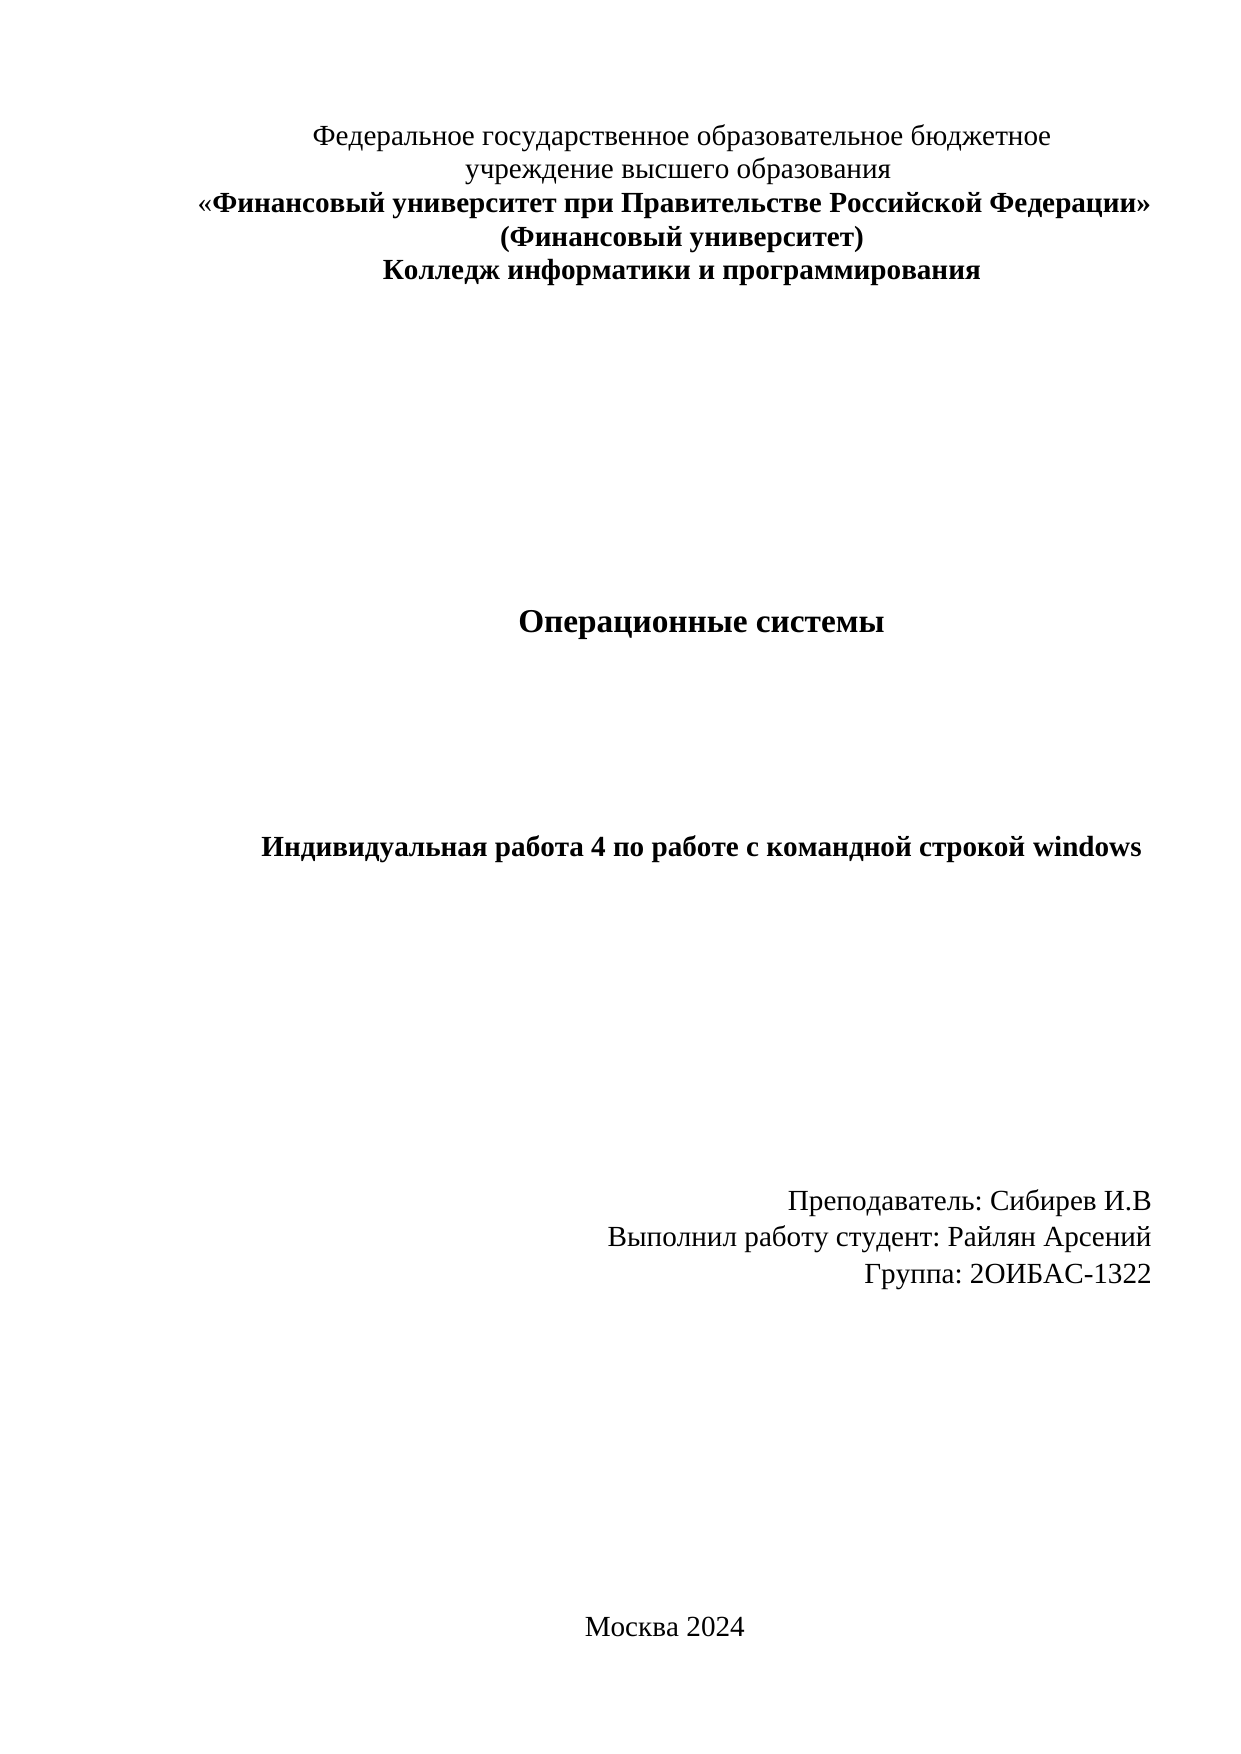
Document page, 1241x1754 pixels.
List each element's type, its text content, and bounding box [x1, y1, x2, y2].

text Москва 2024 [177, 1609, 1152, 1642]
text Преподаватель: Сибирев И.В [620, 1183, 1152, 1217]
text Выполнил работу студент: Райлян Арсений [177, 1219, 1152, 1253]
text Колледж информатики и программирования [207, 252, 1157, 286]
text Индивидуальная работа 4 по работе с командной строкой windows [177, 829, 1152, 863]
text Федеральное государственное образовательное бюджетное [192, 118, 1157, 152]
text (Финансовый университет) [192, 219, 1157, 252]
text Операционные системы [177, 602, 1152, 640]
text Группа: 2ОИБАС-1322 [177, 1256, 1152, 1289]
text учреждение высшего образования «Финансовый университет при Правительстве Российской Федерации» [192, 152, 1157, 219]
